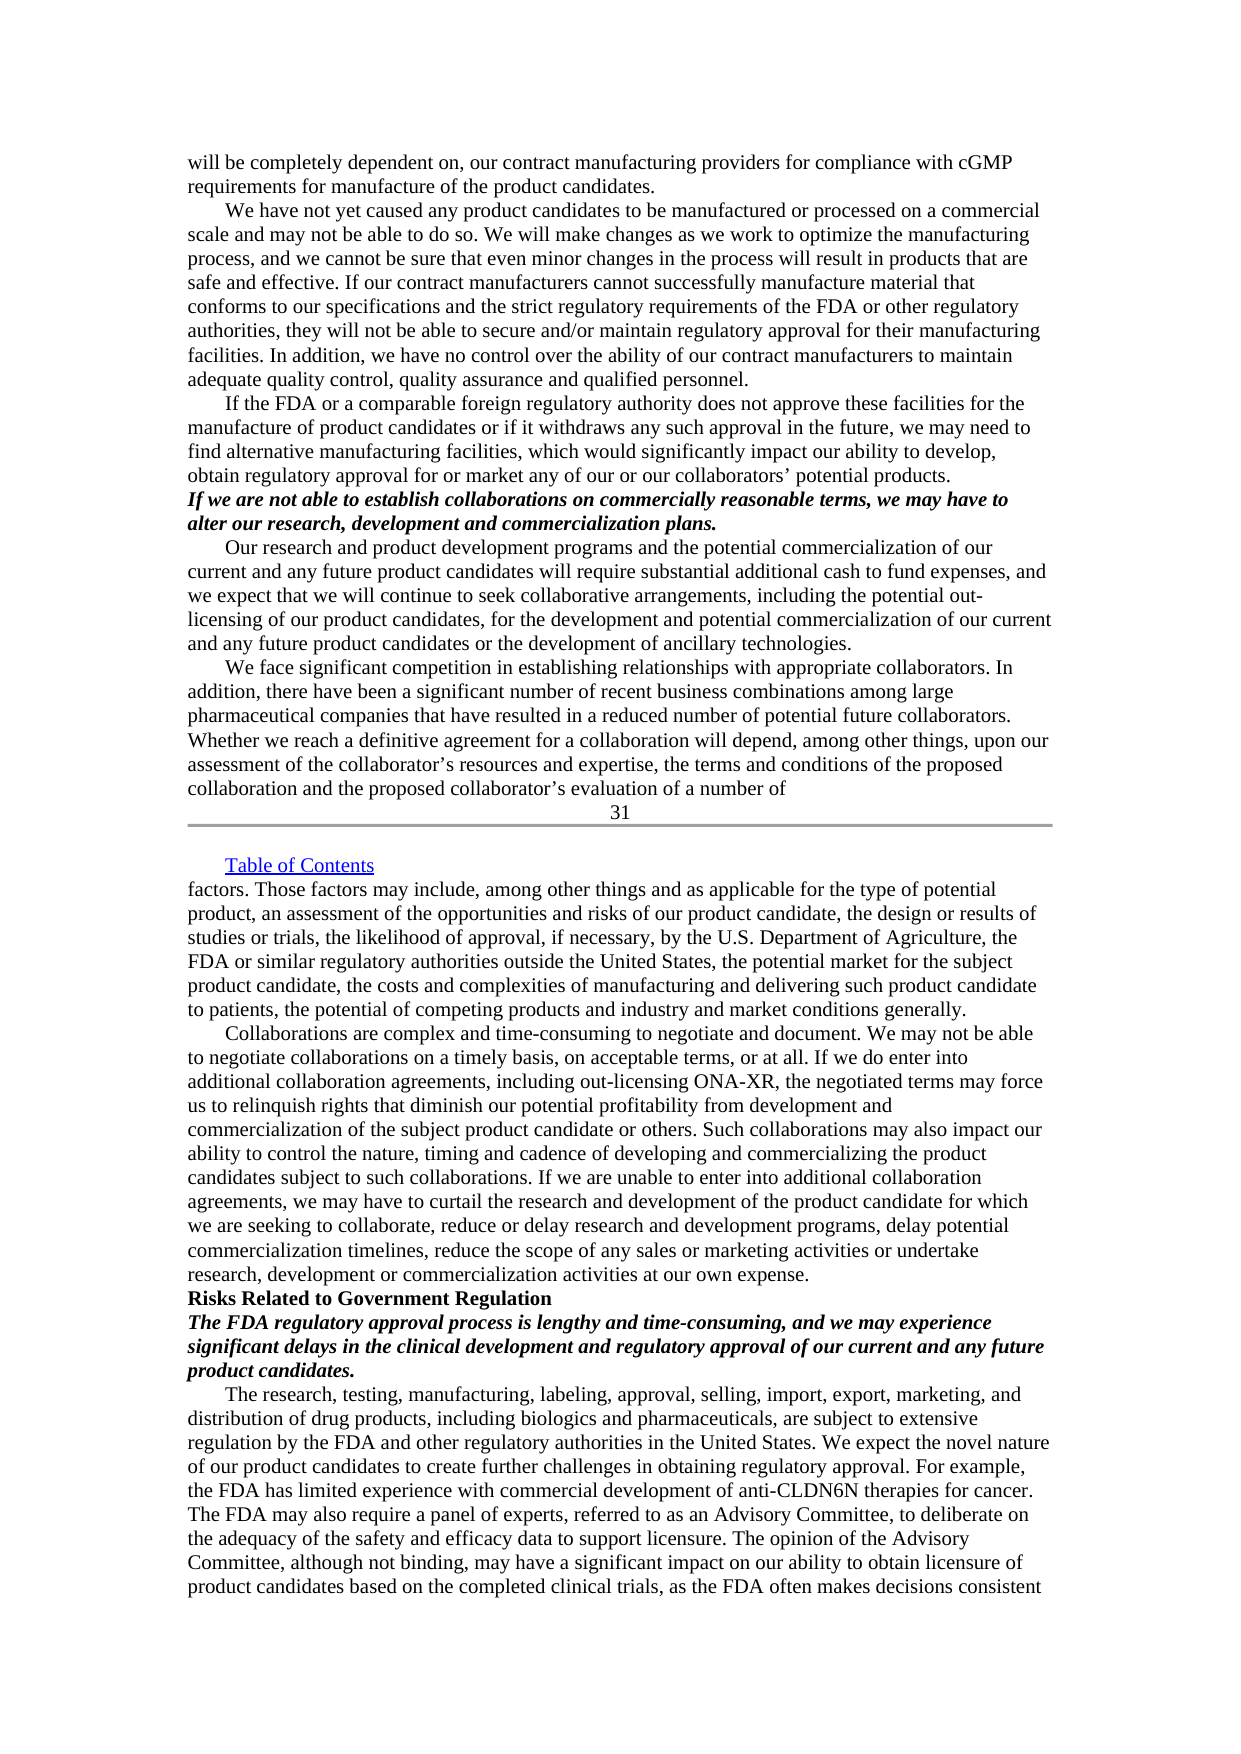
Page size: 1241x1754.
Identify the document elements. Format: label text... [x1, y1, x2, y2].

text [187, 150, 1053, 198]
text If we are not able to establish collaborations on commercially reasonable terms, we may have to alter our research, development and commercialization plans. [187, 487, 1053, 535]
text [187, 1382, 1053, 1598]
text If the FDA or a comparable foreign regulatory authority does not approve these facilities for the manufacture of product candidates or if it withdraws any such approval in the future, we may need to find alternative manufacturing facilities, which would significantly impact our ability to develop, obtain regulatory approval for or market any of our or our collaborators’ potential products. [187, 391, 1053, 487]
text Collaborations are complex and time-consuming to negotiate and document. We may not be able to negotiate collaborations on a timely basis, on acceptable terms, or at all. If we do enter into additional collaboration agreements, including out-licensing ONA-XR, the negotiated terms may force us to relinquish rights that diminish our potential profitability from development and commercialization of the subject product candidate or others. Such collaborations may also impact our ability to control the nature, timing and cadence of developing and commercializing the product candidates subject to such collaborations. If we are unable to enter into additional collaboration agreements, we may have to curtail the research and development of the product candidate for which we are seeking to collaborate, reduce or delay research and development programs, delay potential commercialization timelines, reduce the scope of any sales or marketing activities or undertake research, development or commercialization activities at our own expense. [187, 1021, 1053, 1286]
text We face significant competition in establishing relationships with appropriate collaborators. In addition, there have been a significant number of recent business combinations among large pharmaceutical companies that have resulted in a reduced number of potential future collaborators. Whether we reach a definitive agreement for a collaboration will depend, among other things, upon our assessment of the collaborator’s resources and expertise, the terms and conditions of the proposed collaboration and the proposed collaborator’s evaluation of a number of [187, 655, 1053, 800]
text The FDA regulatory approval process is lengthy and time-consuming, and we may experience significant delays in the clinical development and regulatory approval of our current and any future product candidates. [187, 1310, 1053, 1382]
text Risks Related to Government Regulation [187, 1286, 1053, 1310]
text factors. Those factors may include, among other things and as applicable for the type of potential product, an assessment of the opportunities and risks of our product candidate, the design or results of studies or trials, the likelihood of approval, if necessary, by the U.S. Department of Agriculture, the FDA or similar regulatory authorities outside the United States, the potential market for the subject product candidate, the costs and complexities of manufacturing and delivering such product candidate to patients, the potential of competing products and industry and market conditions generally. [187, 877, 1053, 1021]
text 31 [187, 800, 1053, 823]
text We have not yet caused any product candidates to be manufactured or processed on a commercial scale and may not be able to do so. We will make changes as we work to optimize the manufacturing process, and we cannot be sure that even minor changes in the process will result in products that are safe and effective. If our contract manufacturers cannot successfully manufacture material that conforms to our specifications and the strict regulatory requirements of the FDA or other regulatory authorities, they will not be able to secure and/or maintain regulatory approval for their manufacturing facilities. In addition, we have no control over the ability of our contract manufacturers to maintain adequate quality control, quality assurance and qualified personnel. [187, 198, 1053, 391]
text Our research and product development programs and the potential commercialization of our current and any future product candidates will require substantial additional cash to fund expenses, and we expect that we will continue to seek collaborative arrangements, including the potential out-licensing of our product candidates, for the development and potential commercialization of our current and any future product candidates or the development of ancillary technologies. [187, 535, 1053, 655]
text Table of Contents [187, 852, 1053, 877]
